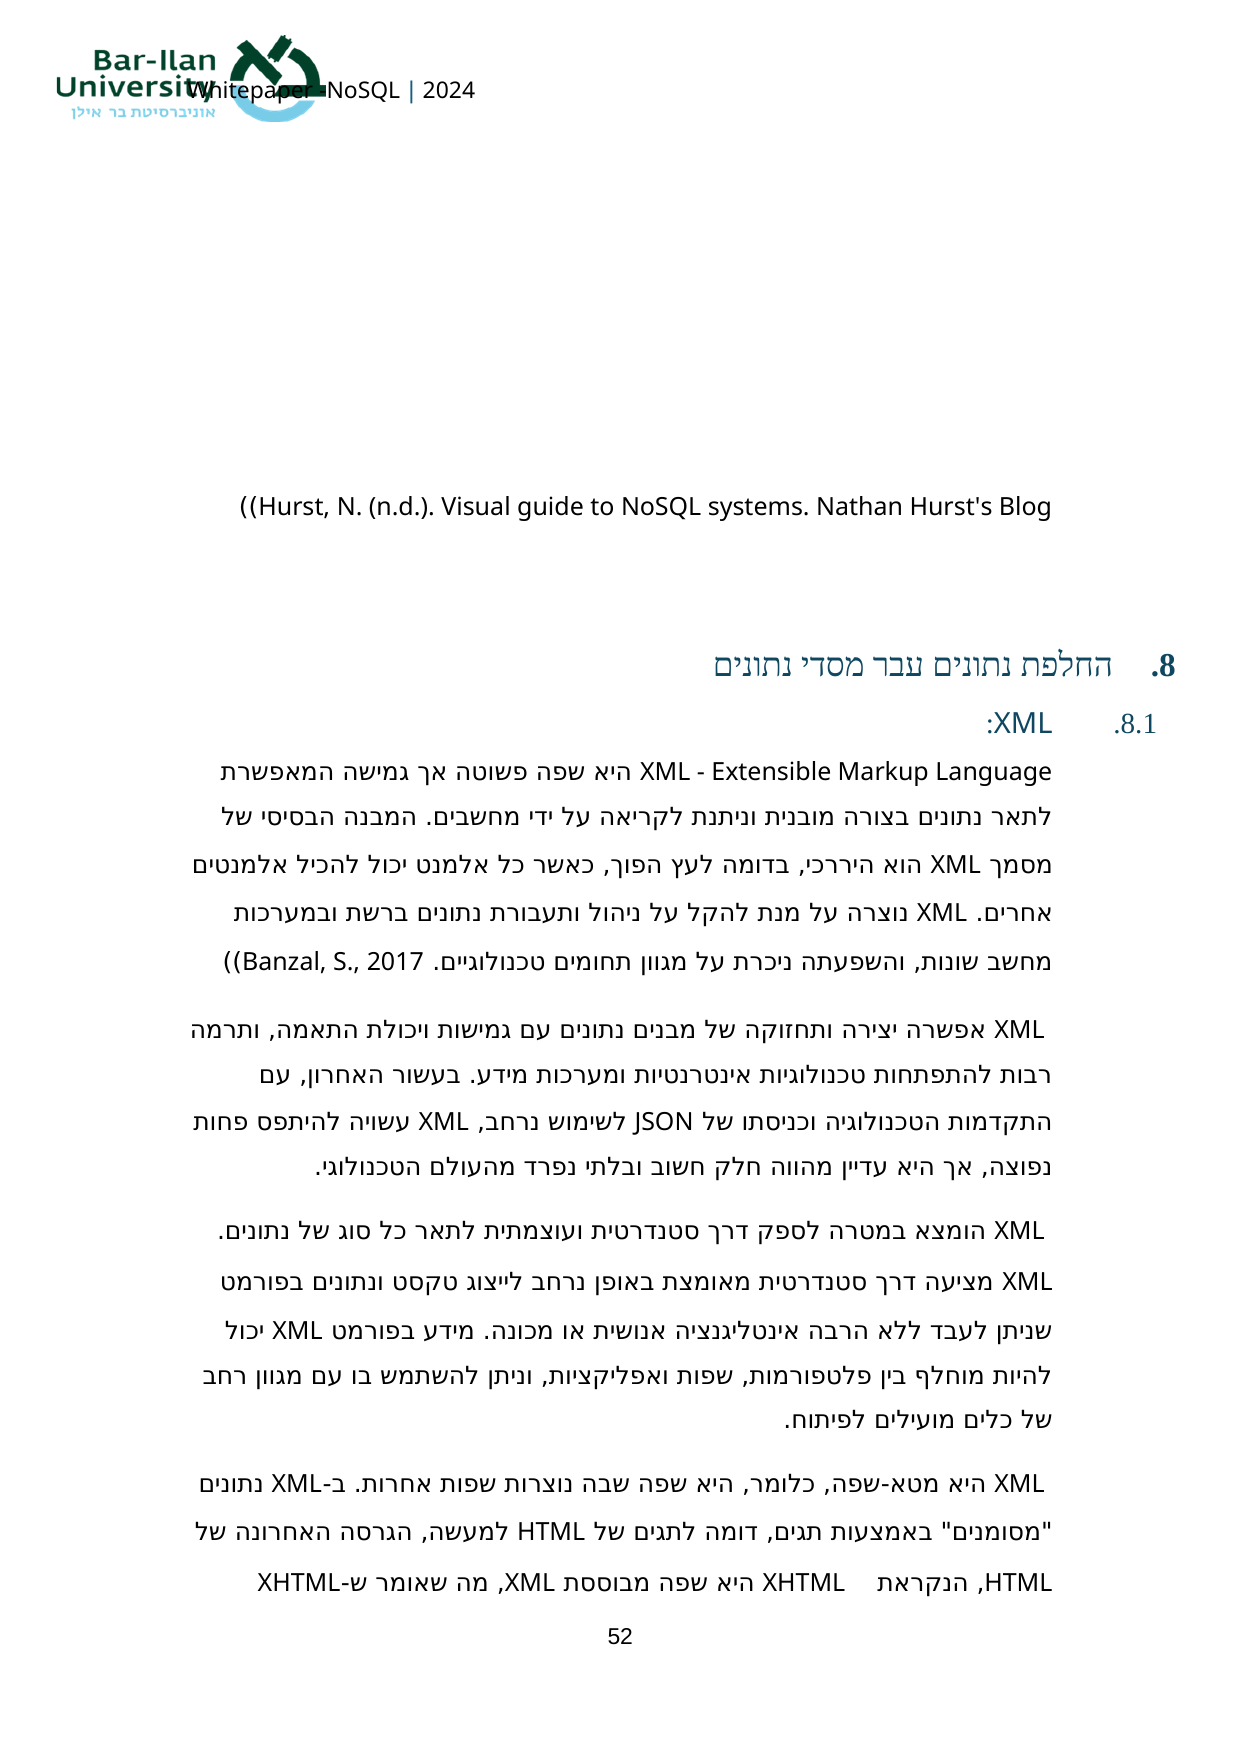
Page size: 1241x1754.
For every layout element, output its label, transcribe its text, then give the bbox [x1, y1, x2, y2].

text XML - Extensible Markup Language היא שפה פשוטה אך גמישה המאפשרת לתאר נתונים בצורה מובנית וניתנת לקריאה על ידי מחשבים. המבנה הבסיסי של מסמך XML הוא היררכי, בדומה לעץ הפוך, כאשר כל אלמנט יכול להכיל אלמנטים אחרים. XML נוצרה על מנת להקל על ניהול ותעבורת נתונים ברשת ובמערכות מחשב שונות, והשפעתה ניכרת על מגוון תחומים טכנולוגיים. Banzal, S., 2017)) [187, 754, 1053, 978]
text XML הומצא במטרה לספק דרך סטנדרטית ועוצמתית לתאר כל סוג של נתונים. XML מציעה דרך סטנדרטית מאומצת באופן נרחב לייצוג טקסט ונתונים בפורמט שניתן לעבד ללא הרבה אינטליגנציה אנושית או מכונה. מידע בפורמט XML יכול להיות מוחלף בין פלטפורמות, שפות ואפליקציות, וניתן להשתמש בו עם מגוון רחב של כלים מועילים לפיתוח. [187, 1213, 1053, 1434]
text Hurst, N. (n.d.). Visual guide to NoSQL systems. Nathan Hurst's Blog)) [187, 488, 1053, 523]
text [187, 1465, 1053, 1599]
text XML אפשרה יצירה ותחזוקה של מבנים נתונים עם גמישות ויכולת התאמה, ותרמה רבות להתפתחות טכנולוגיות אינטרנטיות ומערכות מידע. בעשור האחרון, עם התקדמות הטכנולוגיה וכניסתו של JSON לשימוש נרחב, XML עשויה להיתפס פחות נפוצה, אך היא עדיין מהווה חלק חשוב ובלתי נפרד מהעולם הטכנולוגי. [187, 1011, 1053, 1182]
picture [56, 35, 326, 122]
subtitle XML: [187, 703, 1113, 742]
subtitle החלפת נתונים עבר מסדי נתונים [187, 645, 1151, 683]
